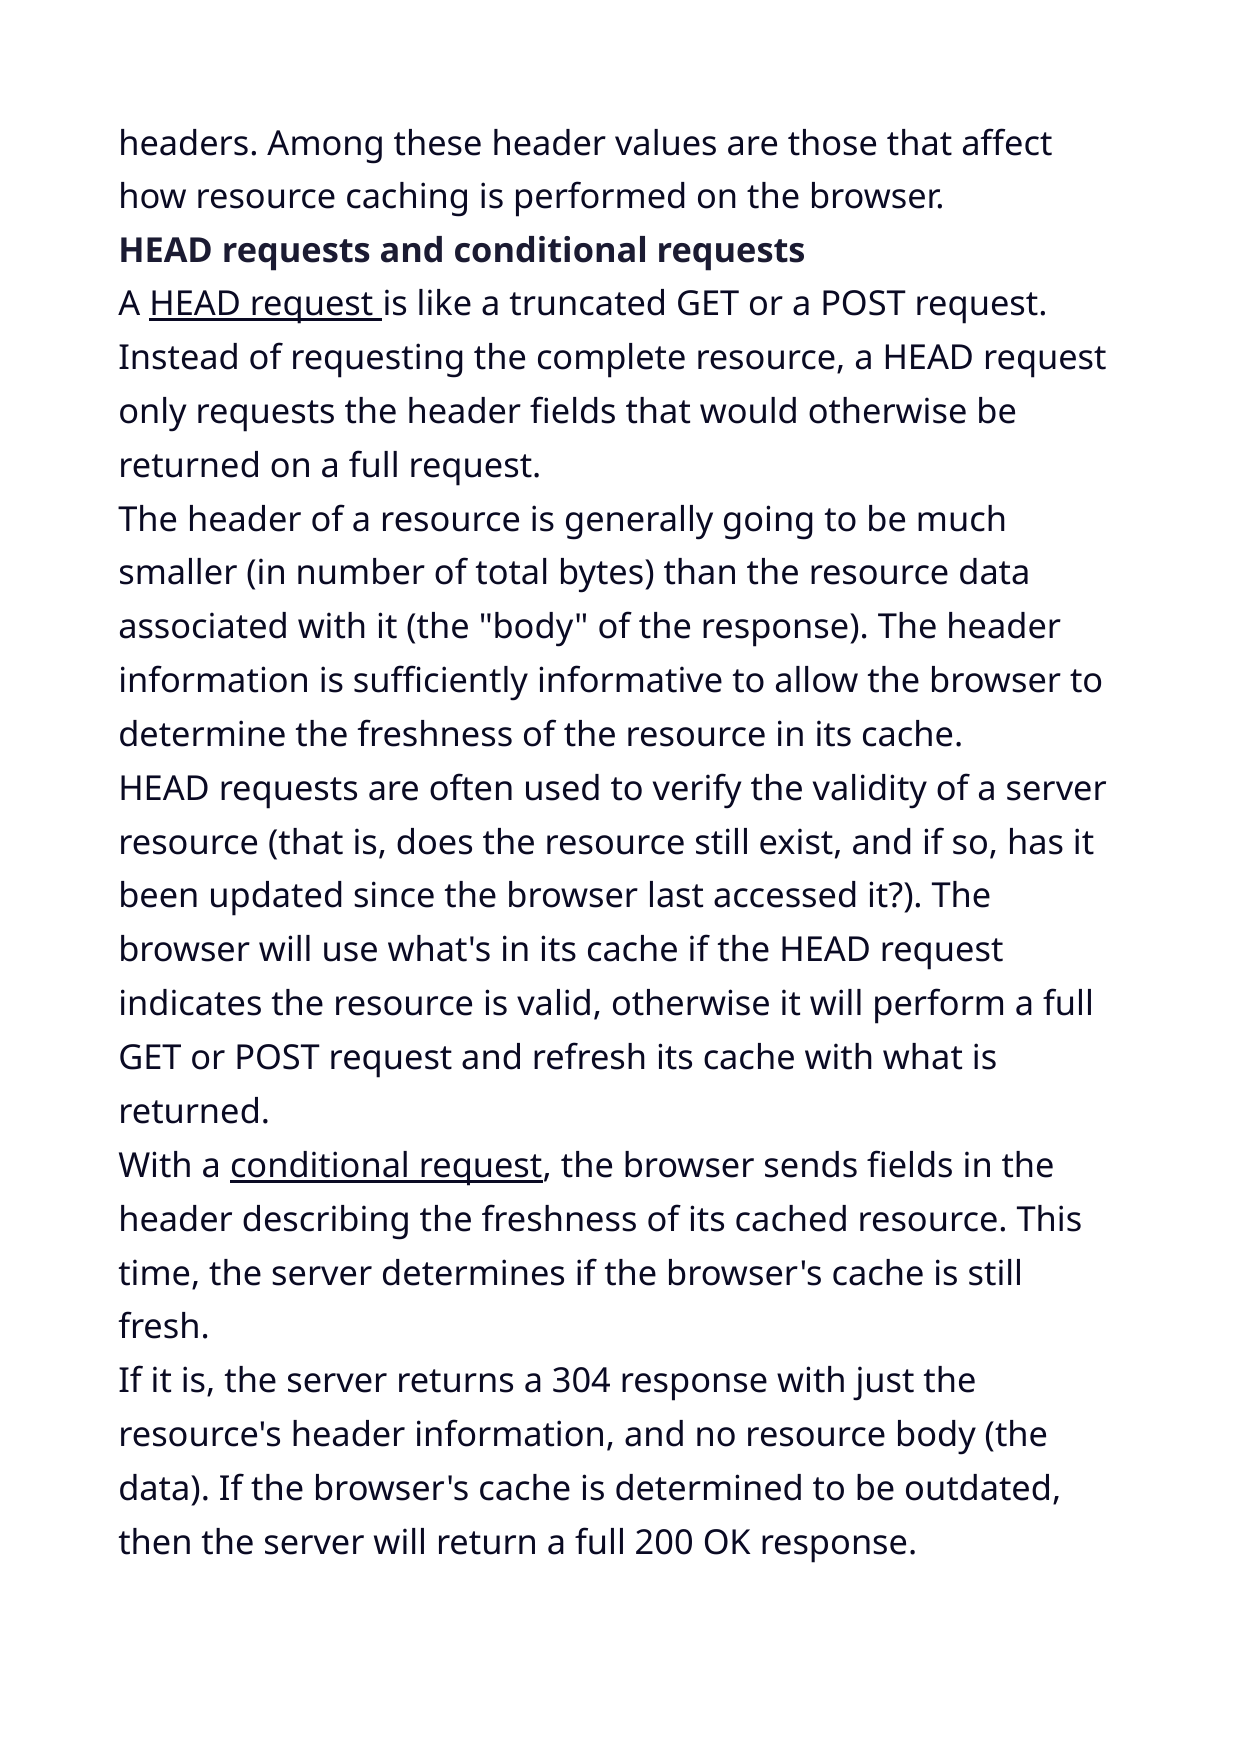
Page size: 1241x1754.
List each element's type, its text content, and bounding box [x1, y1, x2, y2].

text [118, 118, 1122, 219]
text If it is, the server returns a 304 response with just the resource's header information, and no resource body (the data). If the browser's cache is determined to be outdated, then the server will return a full 200 OK response. [118, 1356, 1122, 1564]
text A HEAD request is like a truncated GET or a POST request. Instead of requesting the complete resource, a HEAD request only requests the header fields that would otherwise be returned on a full request. [118, 279, 1122, 487]
subtitle HEAD requests and conditional requests [118, 226, 1122, 273]
text The header of a resource is generally going to be much smaller (in number of total bytes) than the resource data associated with it (the "body" of the response). The header information is sufficiently informative to allow the browser to determine the freshness of the resource in its cache. [118, 494, 1122, 756]
text HEAD requests are often used to verify the validity of a server resource (that is, does the resource still exist, and if so, has it been updated since the browser last accessed it?). The browser will use what's in its cache if the HEAD request indicates the resource is valid, otherwise it will perform a full GET or POST request and refresh its cache with what is returned. [118, 763, 1122, 1133]
text With a conditional request, the browser sends fields in the header describing the freshness of its cached resource. This time, the server determines if the browser's cache is still fresh. [118, 1140, 1122, 1349]
